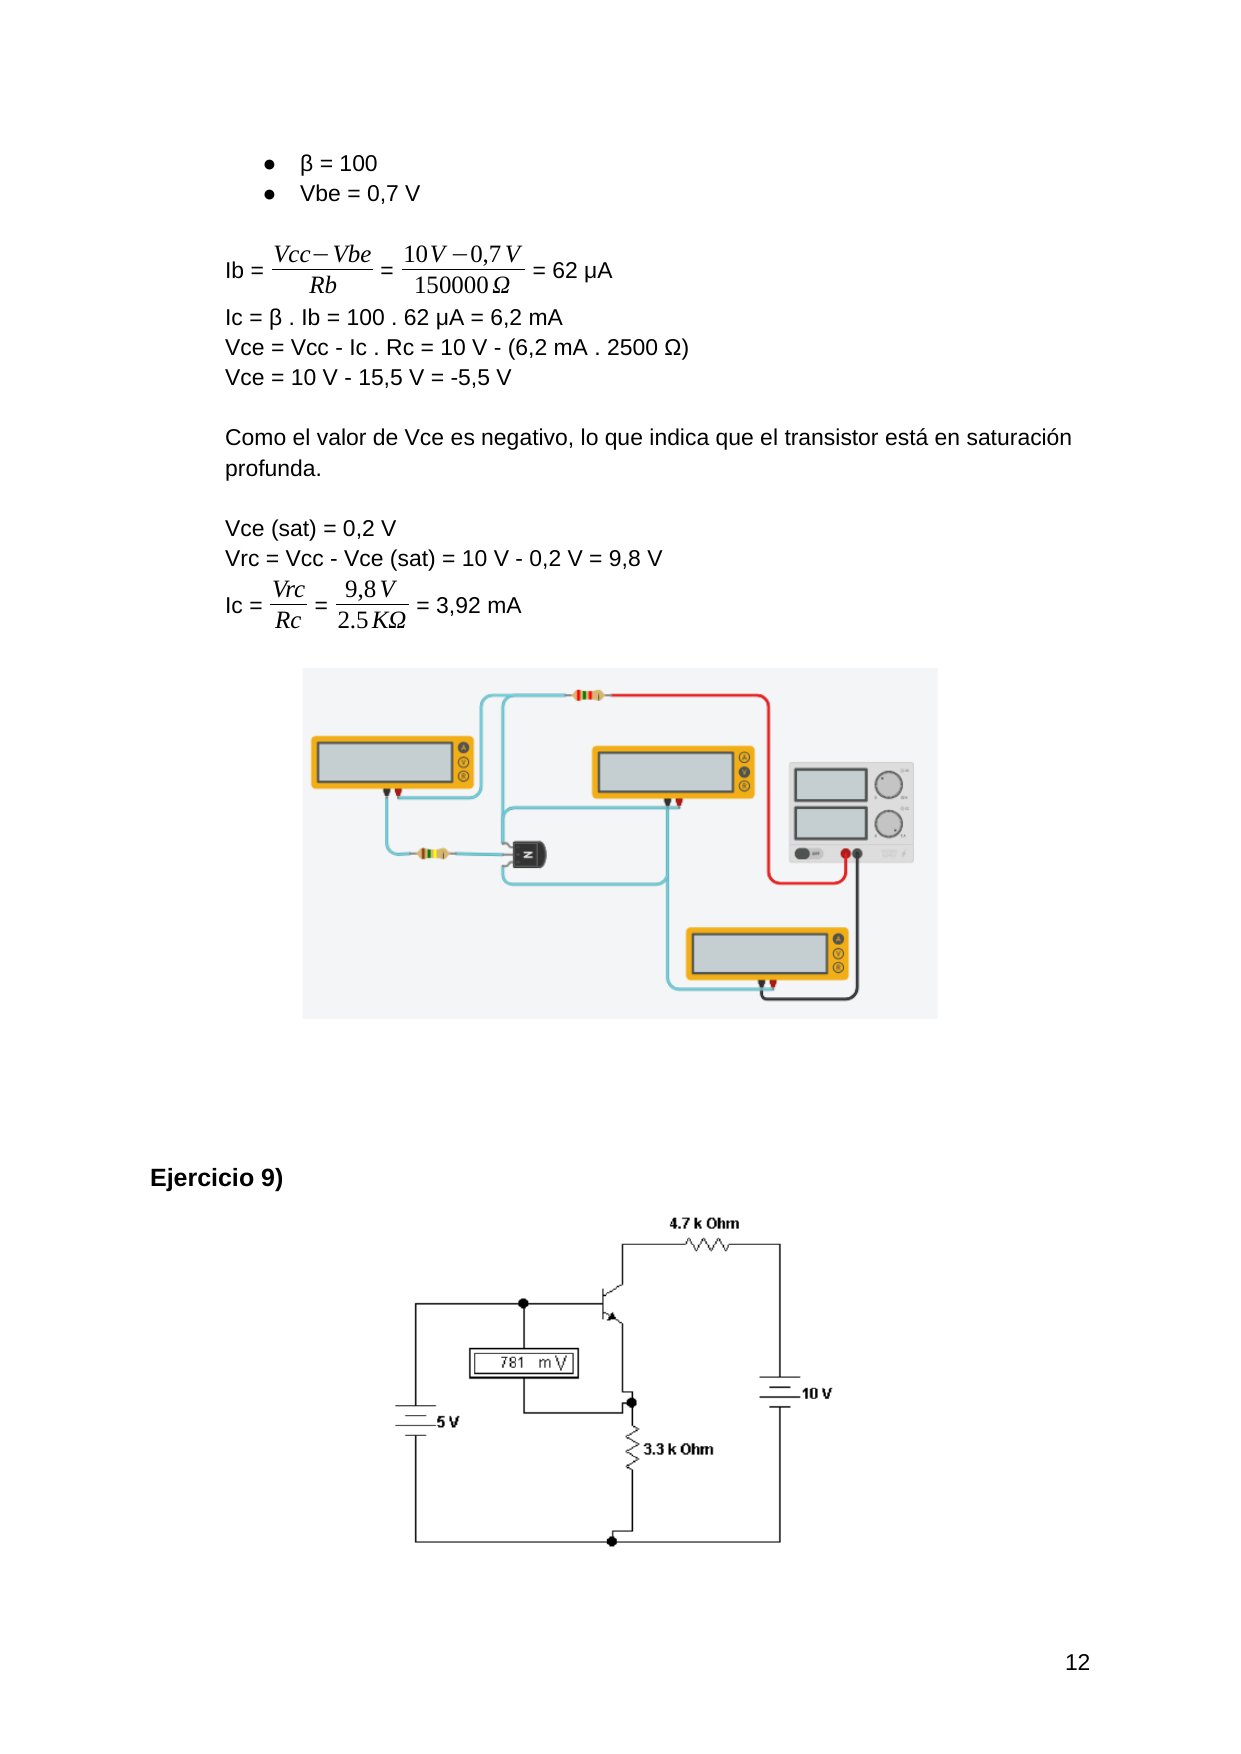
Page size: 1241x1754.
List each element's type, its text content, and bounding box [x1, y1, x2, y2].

text Vce (sat) = 0,2 V [225, 515, 1090, 541]
text Ic = β . Ib = 100 . 62 μA = 6,2 mA [225, 303, 1090, 330]
text Ib = = = 62 μA [150, 241, 1090, 299]
list Vbe = 0,7 V [262, 180, 1090, 207]
text Vrc = Vcc - Vce (sat) = 10 V - 0,2 V = 9,8 V [225, 545, 1090, 571]
text Vce = 10 V - 15,5 V = -5,5 V [150, 364, 1090, 390]
text Vce = Vcc - Ic . Rc = 10 V - (6,2 mA . 2500 Ω) [225, 334, 1090, 360]
picture [367, 1204, 873, 1579]
text Ic = = = 3,92 mA [225, 575, 1090, 634]
subtitle Ejercicio 9) [150, 1163, 1090, 1192]
picture [302, 668, 938, 1019]
list β = 100 [262, 150, 1090, 176]
text Como el valor de Vce​ es negativo, lo que indica que el transistor está en saturación profunda. [225, 424, 1090, 481]
